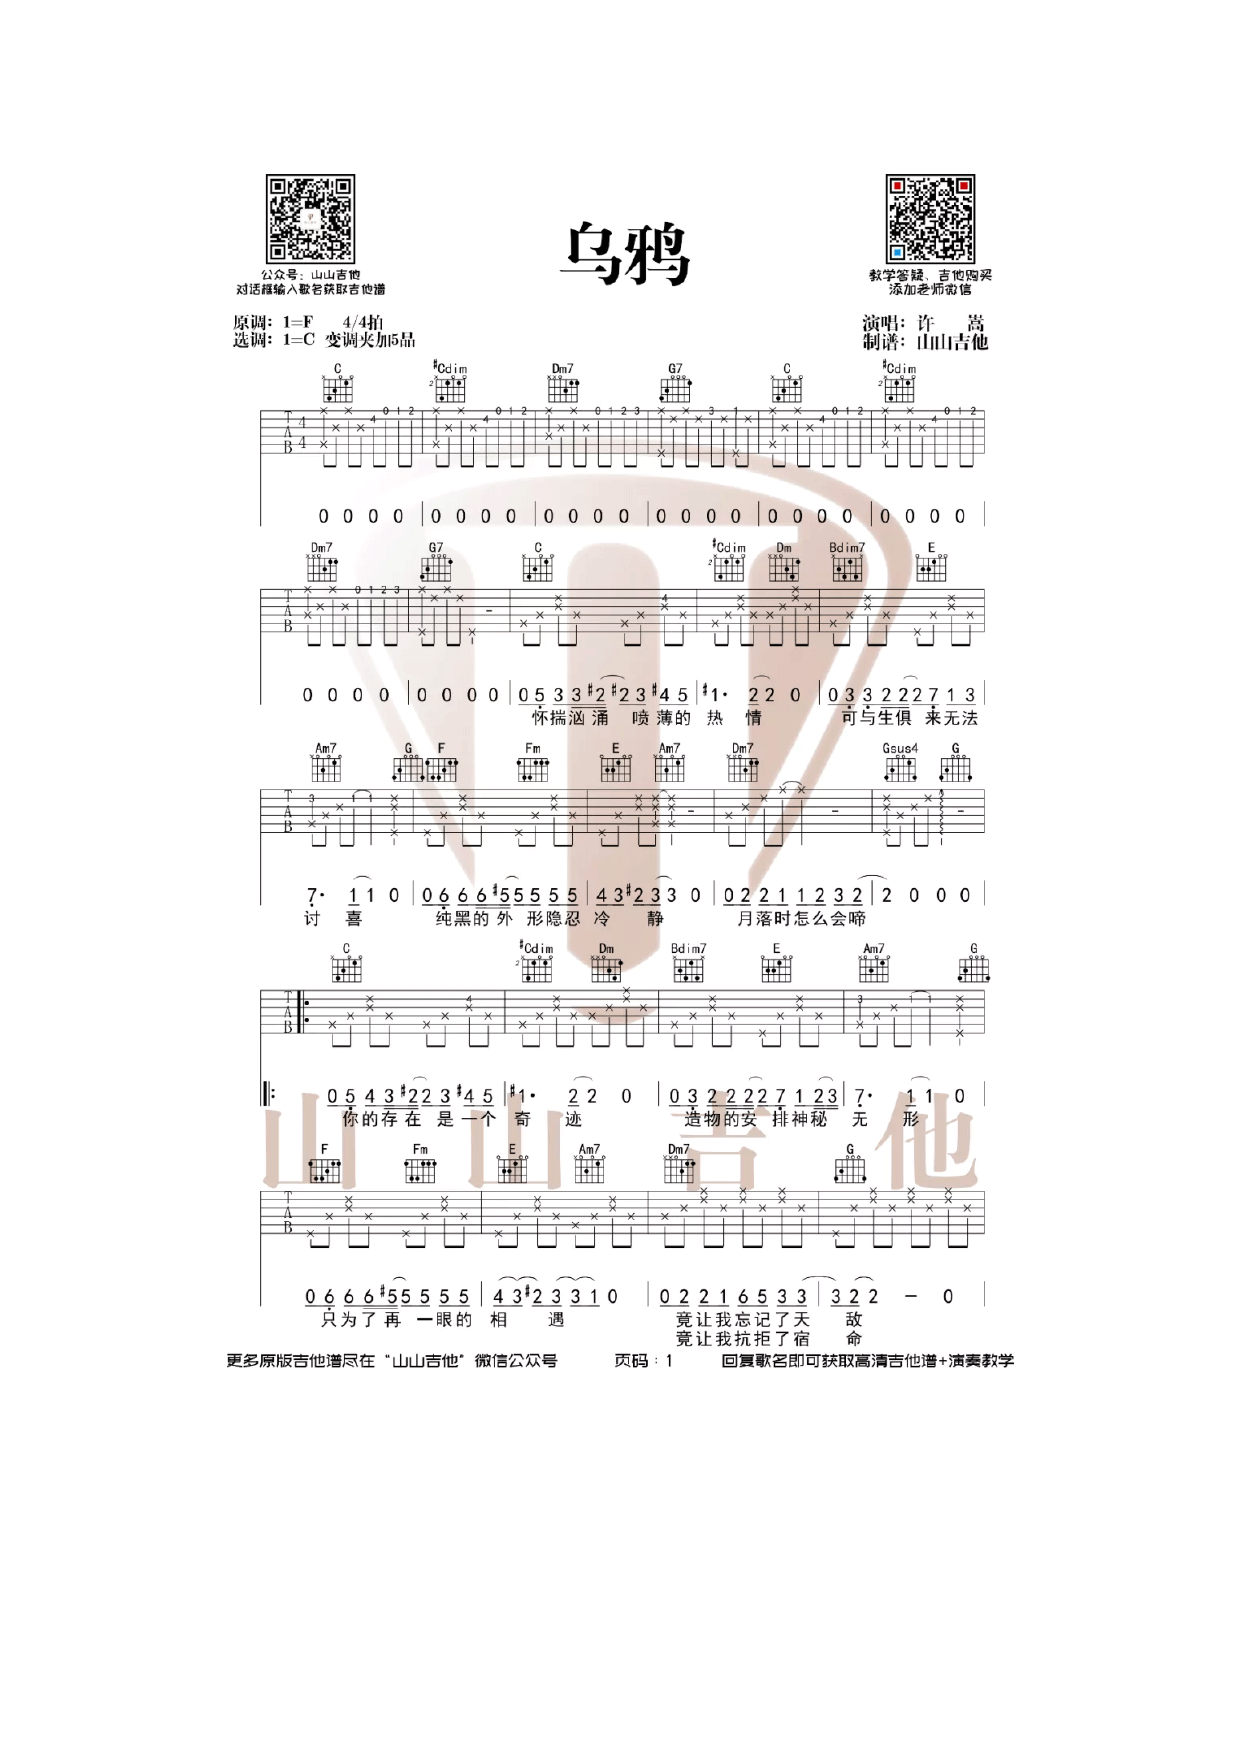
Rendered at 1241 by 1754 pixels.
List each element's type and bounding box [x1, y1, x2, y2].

picture [187, 162, 1053, 1386]
